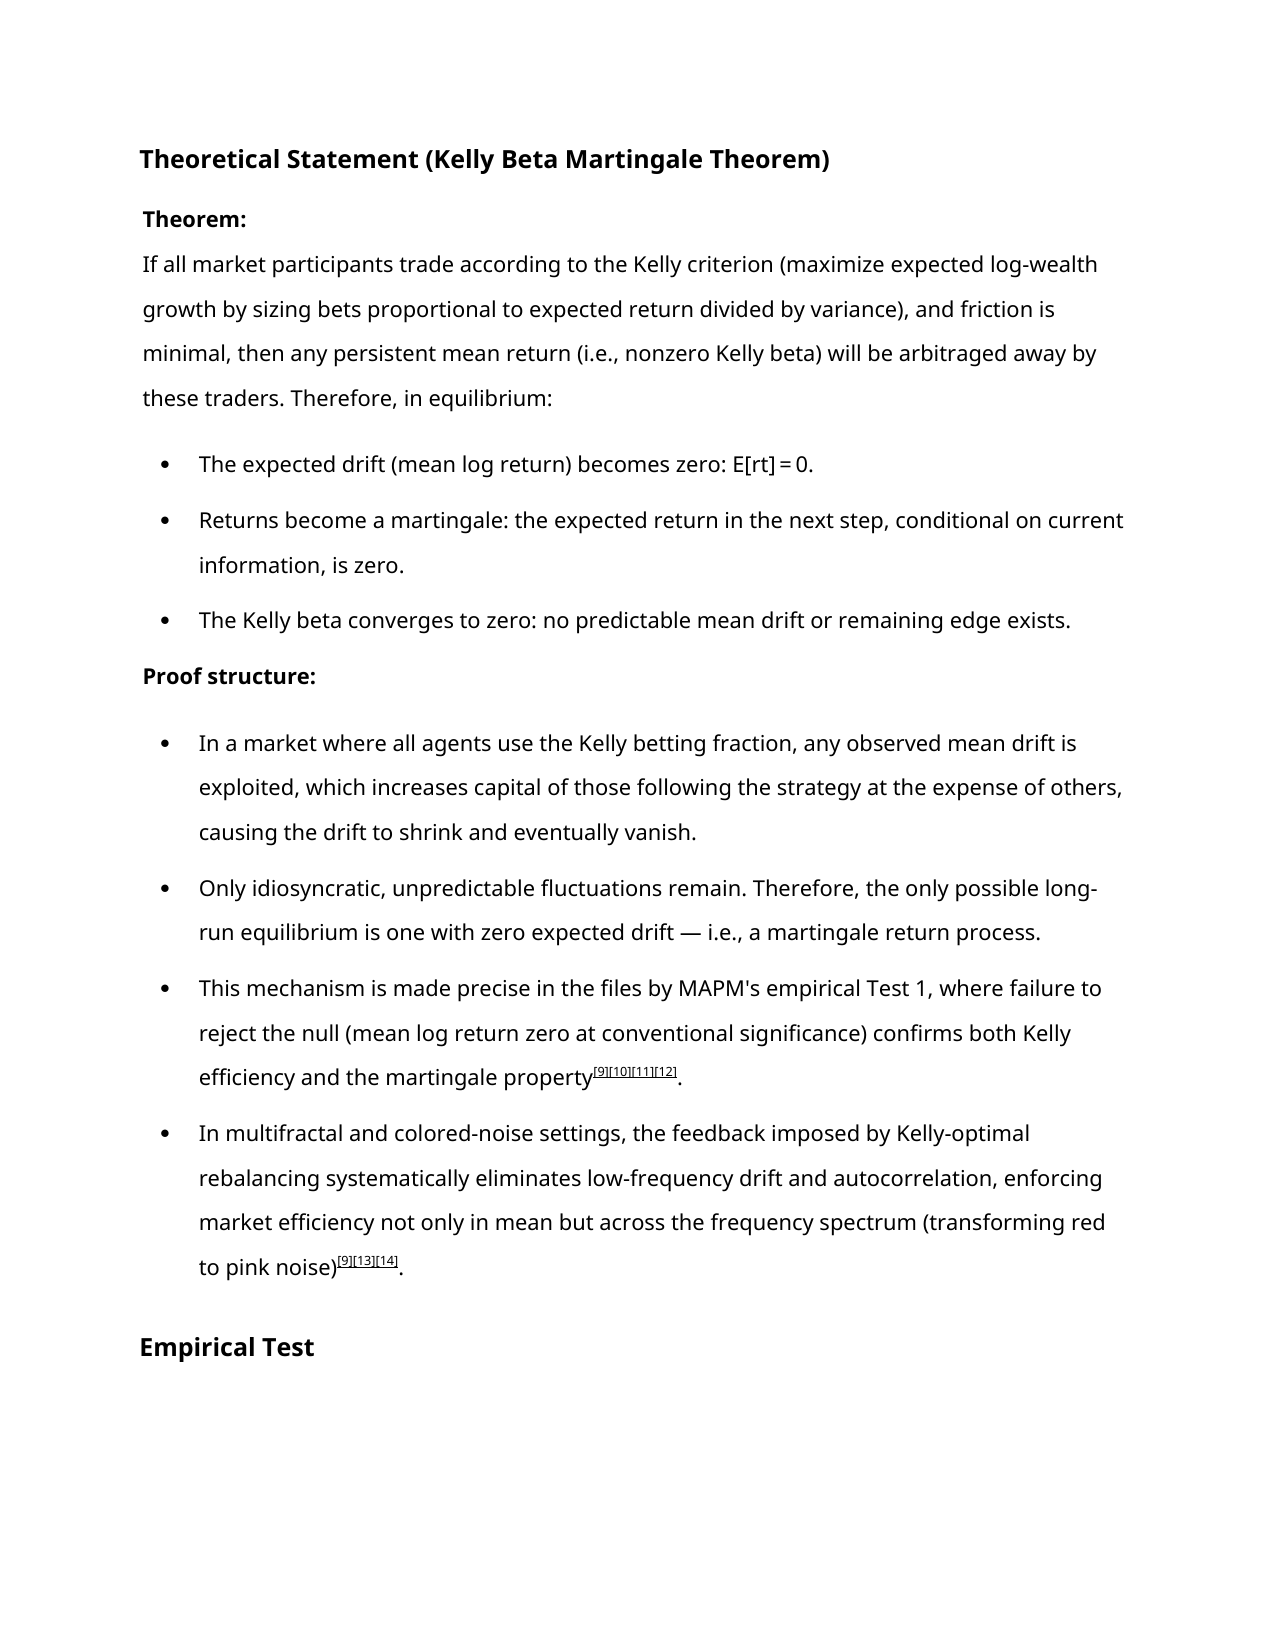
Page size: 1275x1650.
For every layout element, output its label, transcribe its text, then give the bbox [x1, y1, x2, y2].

list This mechanism is made precise in the files by MAPM's empirical Test 1, where failure to reject the null (mean log return zero at conventional significance) confirms both Kelly efficiency and the martingale property[9][10][11][12]. [161, 973, 1133, 1092]
list The expected drift (mean log return) becomes zero: E[rt] = 0. [161, 449, 1133, 479]
text Empirical Test [139, 1329, 1133, 1363]
list Returns become a martingale: the expected return in the next step, conditional on current information, is zero. [161, 505, 1133, 579]
list The Kelly beta converges to zero: no predictable mean drift or remaining edge exists. [161, 605, 1133, 635]
text Proof structure: [142, 661, 1133, 691]
list In a market where all agents use the Kelly betting fraction, any observed mean drift is exploited, which increases capital of those following the strategy at the expense of others, causing the drift to shrink and eventually vanish. [161, 728, 1133, 847]
list Only idiosyncratic, unpredictable fluctuations remain. Therefore, the only possible long-run equilibrium is one with zero expected drift — i.e., a martingale return process. [161, 873, 1133, 947]
text Theorem: If all market participants trade according to the Kelly criterion (maximize expected log-wealth growth by sizing bets proportional to expected return divided by variance), and friction is minimal, then any persistent mean return (i.e., nonzero Kelly beta) will be arbitraged away by these traders. Therefore, in equilibrium: [142, 204, 1133, 413]
text Theoretical Statement (Kelly Beta Martingale Theorem) [139, 142, 1133, 176]
list In multifractal and colored-noise settings, the feedback imposed by Kelly-optimal rebalancing systematically eliminates low-frequency drift and autocorrelation, enforcing market efficiency not only in mean but across the frequency spectrum (transforming red to pink noise)[9][13][14]. [161, 1118, 1133, 1282]
